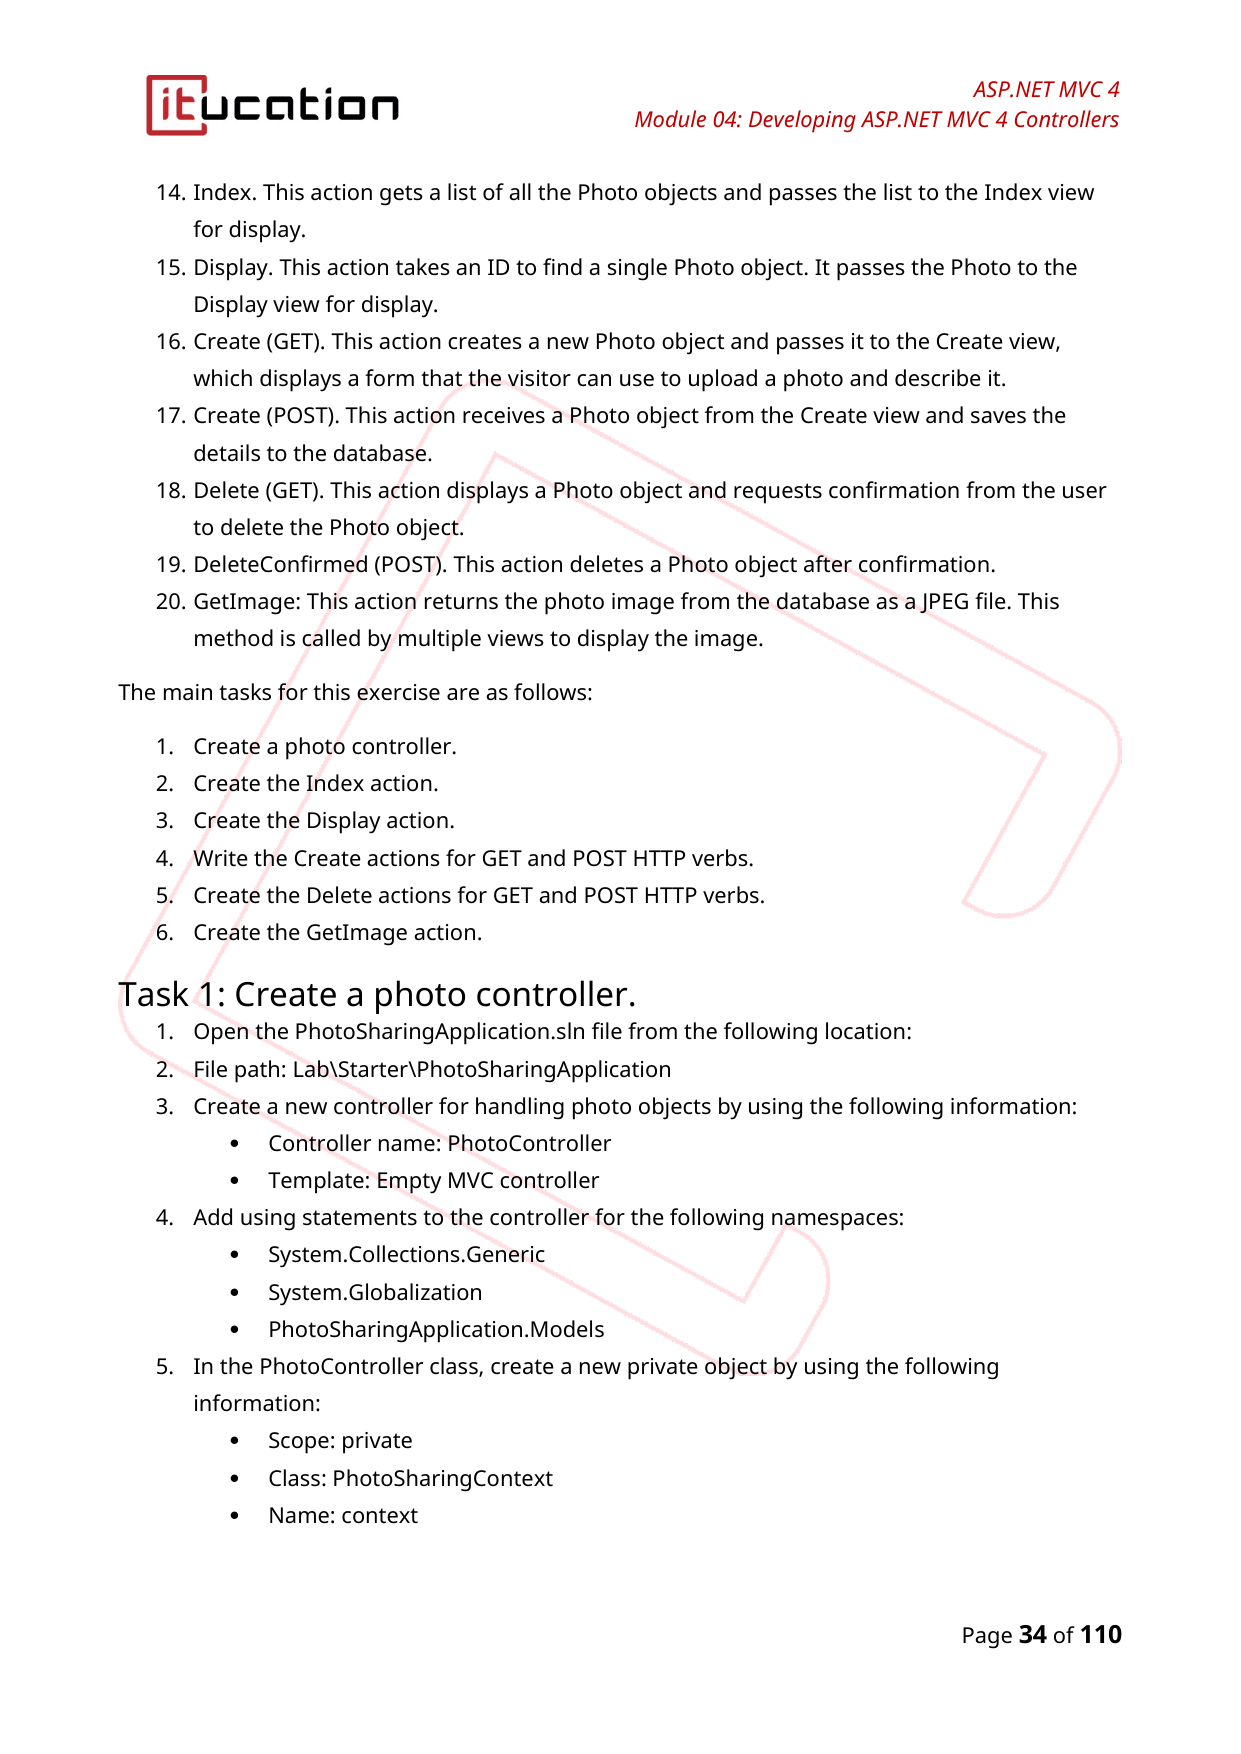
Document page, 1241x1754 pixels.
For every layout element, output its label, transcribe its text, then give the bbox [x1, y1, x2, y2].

list Display. This action takes an ID to find a single Photo object. It passes the Photo to the Display view for display. [156, 252, 1122, 318]
list PhotoSharingApplication.Models [231, 1314, 1122, 1344]
list Index. This action gets a list of all the Photo objects and passes the list to the Index view for display. [156, 177, 1122, 244]
text The main tasks for this exercise are as follows: [118, 677, 1122, 707]
list Create the Delete actions for GET and POST HTTP verbs. [156, 880, 1122, 910]
list Create the Display action. [156, 806, 1122, 835]
list Template: Empty MVC controller [231, 1165, 1122, 1195]
subtitle Task 1: Create a photo controller. [118, 971, 1122, 1016]
list Create the Index action. [156, 768, 1122, 798]
list Create a photo controller. [156, 731, 1122, 761]
list Create a new controller for handling photo objects by using the following information: [156, 1091, 1122, 1121]
list In the PhotoController class, create a new private object by using the following information: [156, 1351, 1122, 1418]
list Controller name: PhotoController [231, 1128, 1122, 1158]
list Write the Create actions for GET and POST HTTP verbs. [156, 843, 1122, 872]
list System.Globalization [231, 1277, 1122, 1306]
list Add using statements to the controller for the following namespaces: [156, 1202, 1122, 1232]
list Open the PhotoSharingApplication.sln file from the following location: [156, 1016, 1122, 1046]
list Create the GetImage action. [156, 917, 1122, 947]
picture [118, 75, 444, 154]
picture [118, 378, 1122, 677]
list Scope: private [231, 1425, 1122, 1455]
picture [118, 1016, 1122, 1376]
list File path: Lab\Starter\PhotoSharingApplication [156, 1053, 1122, 1083]
list DeleteConfirmed (POST). This action deletes a Photo object after confirmation. [156, 549, 1122, 579]
list Delete (GET). This action displays a Photo object and requests confirmation from the user to delete the Photo object. [156, 475, 1122, 542]
list Name: context [231, 1500, 1122, 1529]
list Class: PhotoSharingContext [231, 1463, 1122, 1492]
picture [118, 707, 1122, 971]
list Create (POST). This action receives a Photo object from the Create view and saves the details to the database. [156, 400, 1122, 467]
list GetImage: This action returns the photo image from the database as a JPEG file. This method is called by multiple views to display the image. [156, 586, 1122, 653]
list System.Collections.Generic [231, 1239, 1122, 1269]
list Create (GET). This action creates a new Photo object and passes it to the Create view, which displays a form that the visitor can use to upload a photo and describe it. [156, 326, 1122, 393]
